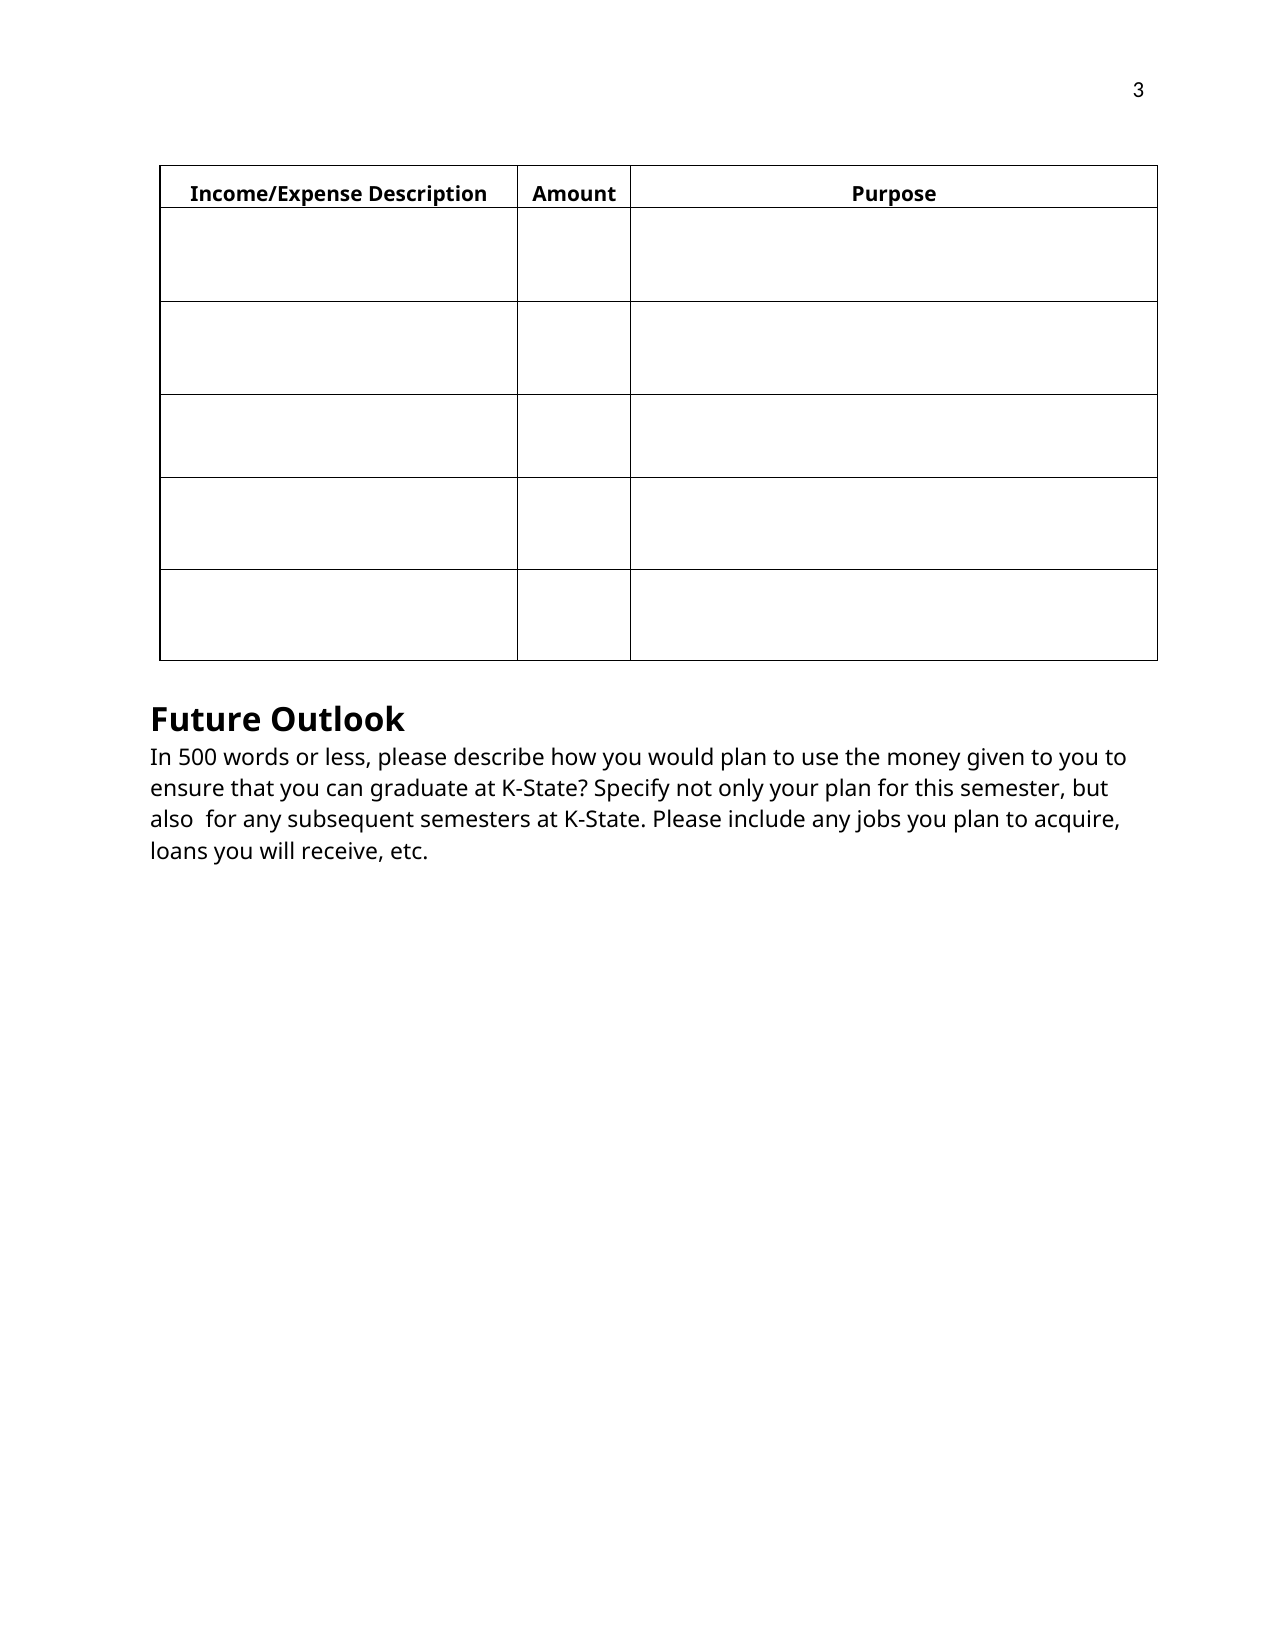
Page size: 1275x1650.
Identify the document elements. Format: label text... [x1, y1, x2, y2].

table_cell [161, 478, 517, 569]
table_cell [631, 395, 1157, 477]
table_cell [518, 478, 630, 569]
text Future Outlook [150, 696, 1144, 741]
table_header Income/Expense Description [161, 166, 517, 207]
text In 500 words or less, please describe how you would plan to use the money given to you to ensure that you can graduate at K-State? Specify not only your plan for this semester, but also for any subsequent semesters at K-State. Please include any jobs you plan to acquire, loans you will receive, etc. [150, 741, 1144, 866]
table_cell [518, 302, 630, 393]
table_cell [518, 395, 630, 477]
table_cell [161, 302, 517, 393]
table_cell [631, 208, 1157, 301]
table_cell [631, 570, 1157, 660]
table_cell [631, 302, 1157, 393]
table_cell [518, 208, 630, 301]
table_cell [518, 570, 630, 660]
table_cell [161, 570, 517, 660]
table_cell [161, 208, 517, 301]
table_cell [631, 478, 1157, 569]
table_header Amount [518, 166, 630, 207]
table_cell [161, 395, 517, 477]
table_header Purpose [631, 166, 1157, 207]
